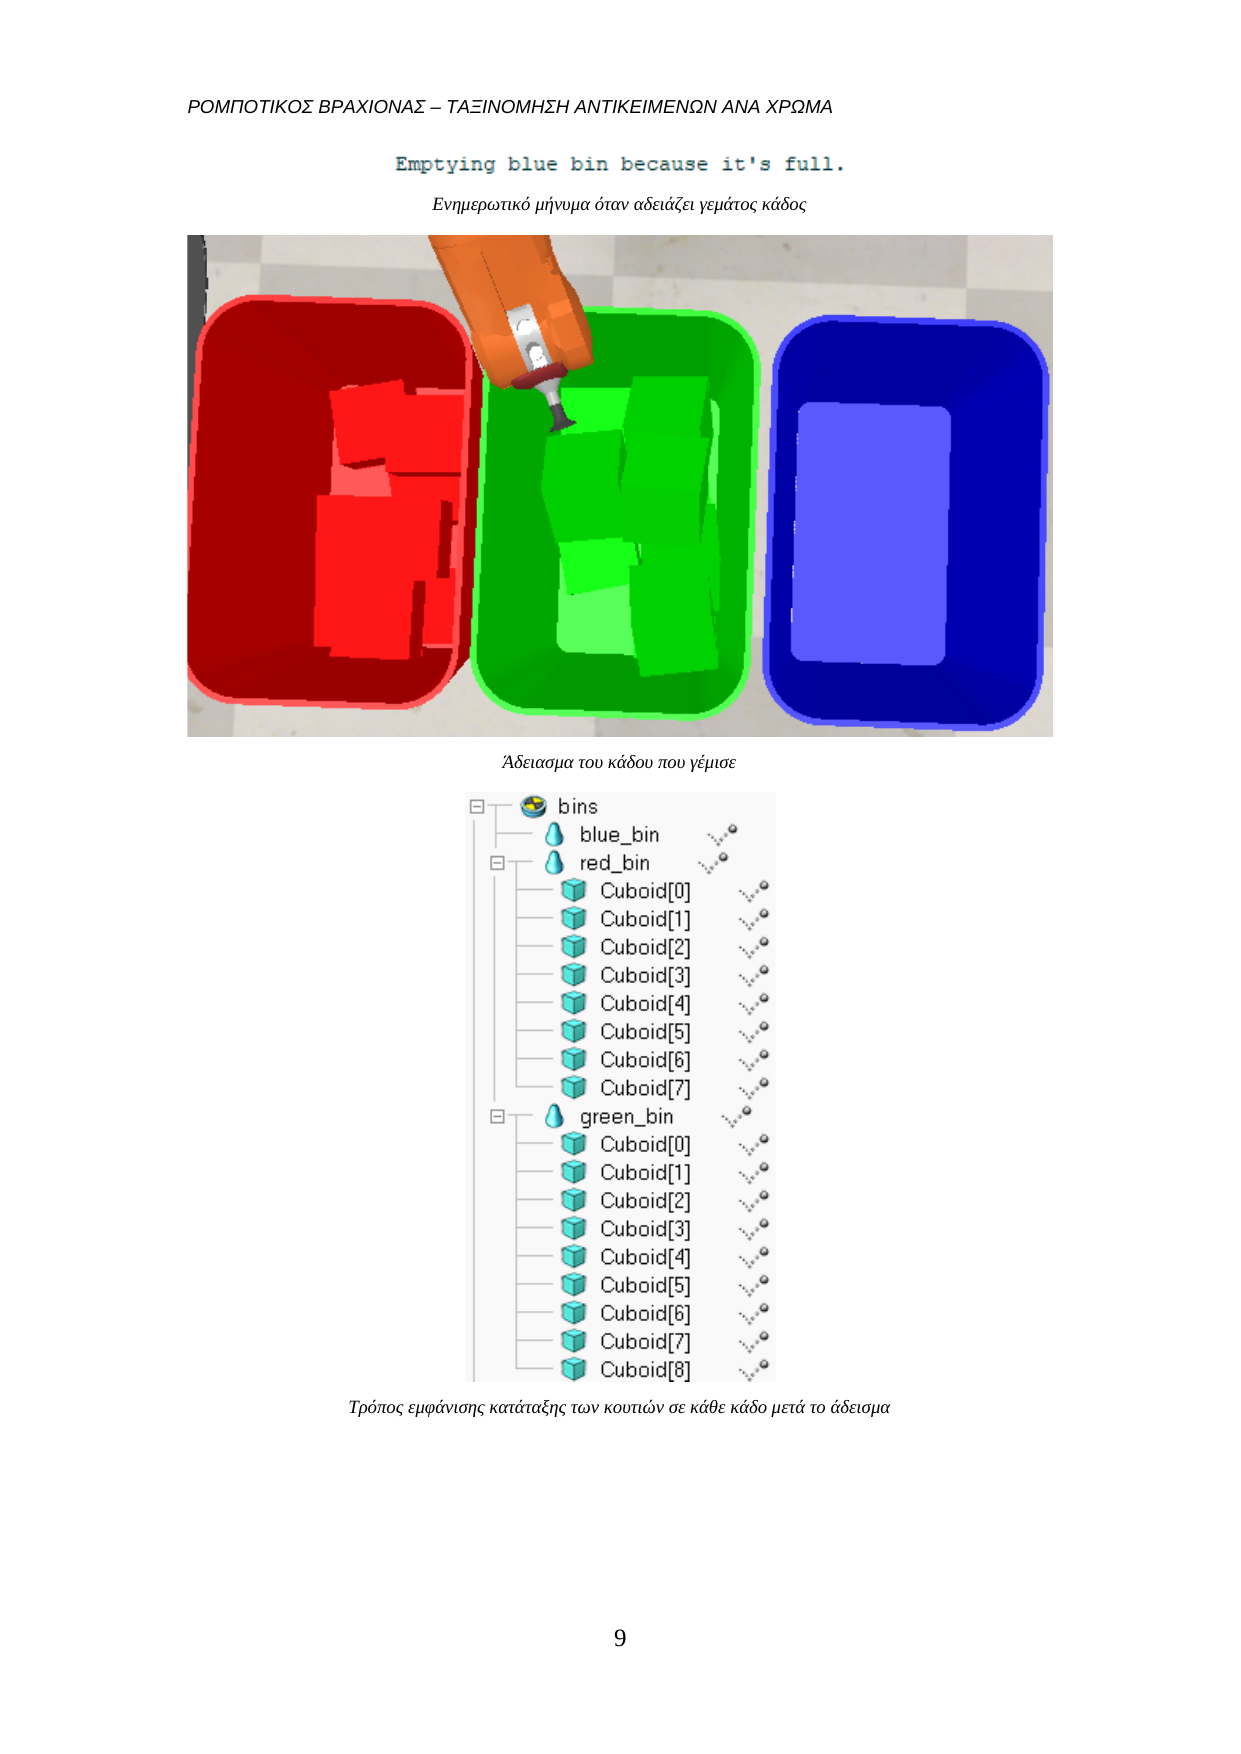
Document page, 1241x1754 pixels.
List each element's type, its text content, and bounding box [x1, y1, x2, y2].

picture [464, 792, 776, 1382]
picture [391, 150, 849, 179]
text Ενημερωτικό μήνυμα όταν αδειάζει γεμάτος κάδος [187, 193, 1053, 215]
text Άδειασμα του κάδου που γέμισε [187, 751, 1053, 772]
text Τρόπος εμφάνισης κατάταξης των κουτιών σε κάθε κάδο μετά το άδεισμα [187, 1396, 1053, 1418]
picture [187, 235, 1053, 737]
